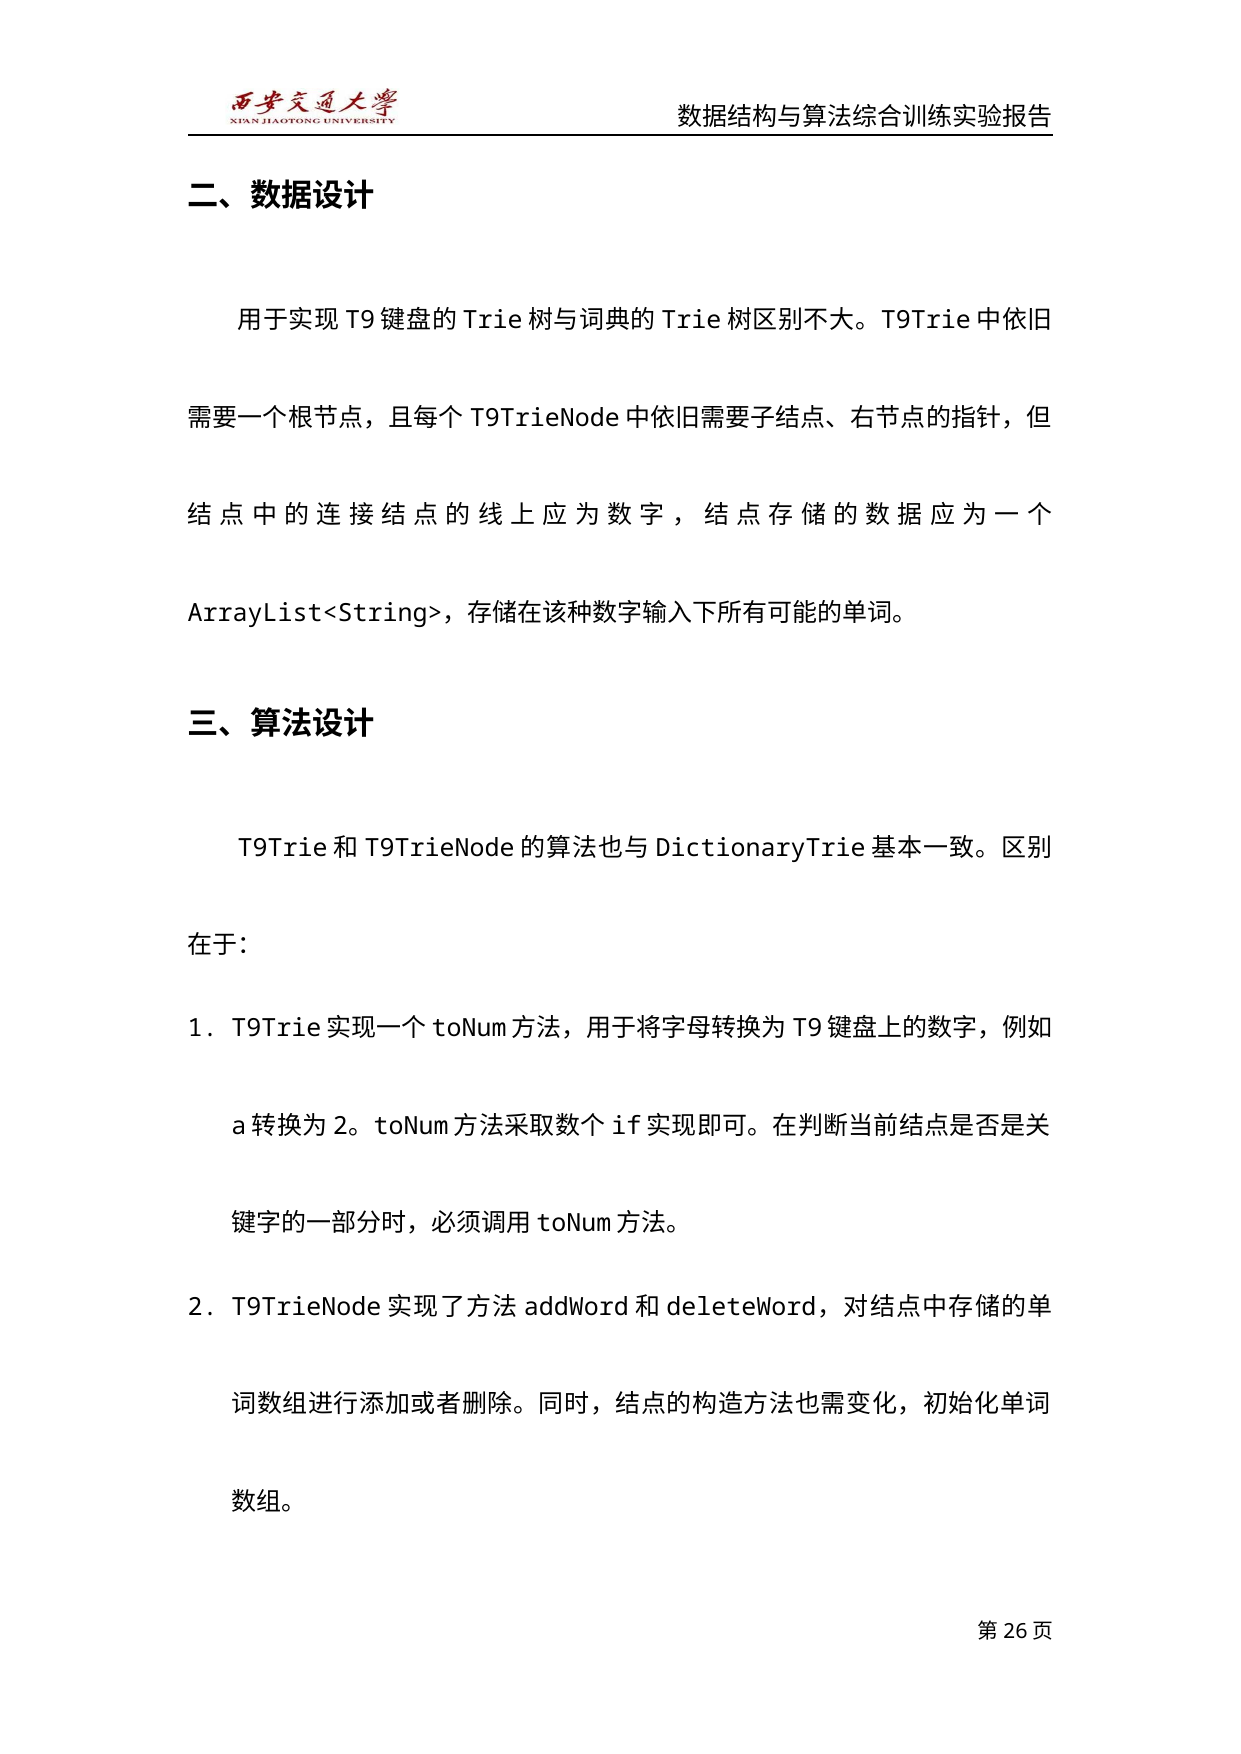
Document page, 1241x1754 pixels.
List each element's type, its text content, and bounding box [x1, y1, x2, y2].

list T9Trie实现一个toNum方法，用于将字母转换为T9键盘上的数字，例如a转换为2。toNum方法采取数个if实现即可。在判断当前结点是否是关键字的一部分时，必须调用toNum方法。 [187, 993, 1053, 1253]
text T9Trie和T9TrieNode的算法也与DictionaryTrie基本一致。区别在于： [187, 813, 1053, 975]
picture [225, 88, 400, 125]
subtitle 二、数据设计 [187, 160, 1053, 225]
subtitle 三、算法设计 [187, 688, 1053, 753]
list T9TrieNode实现了方法addWord和deleteWord，对结点中存储的单词数组进行添加或者删除。同时，结点的构造方法也需变化，初始化单词数组。 [187, 1272, 1053, 1532]
text 用于实现T9键盘的Trie树与词典的Trie树区别不大。T9Trie中依旧需要一个根节点，且每个T9TrieNode中依旧需要子结点、右节点的指针，但结点中的连接结点的线上应为数字，结点存储的数据应为一个ArrayList<String>，存储在该种数字输入下所有可能的单词。 [187, 285, 1053, 643]
